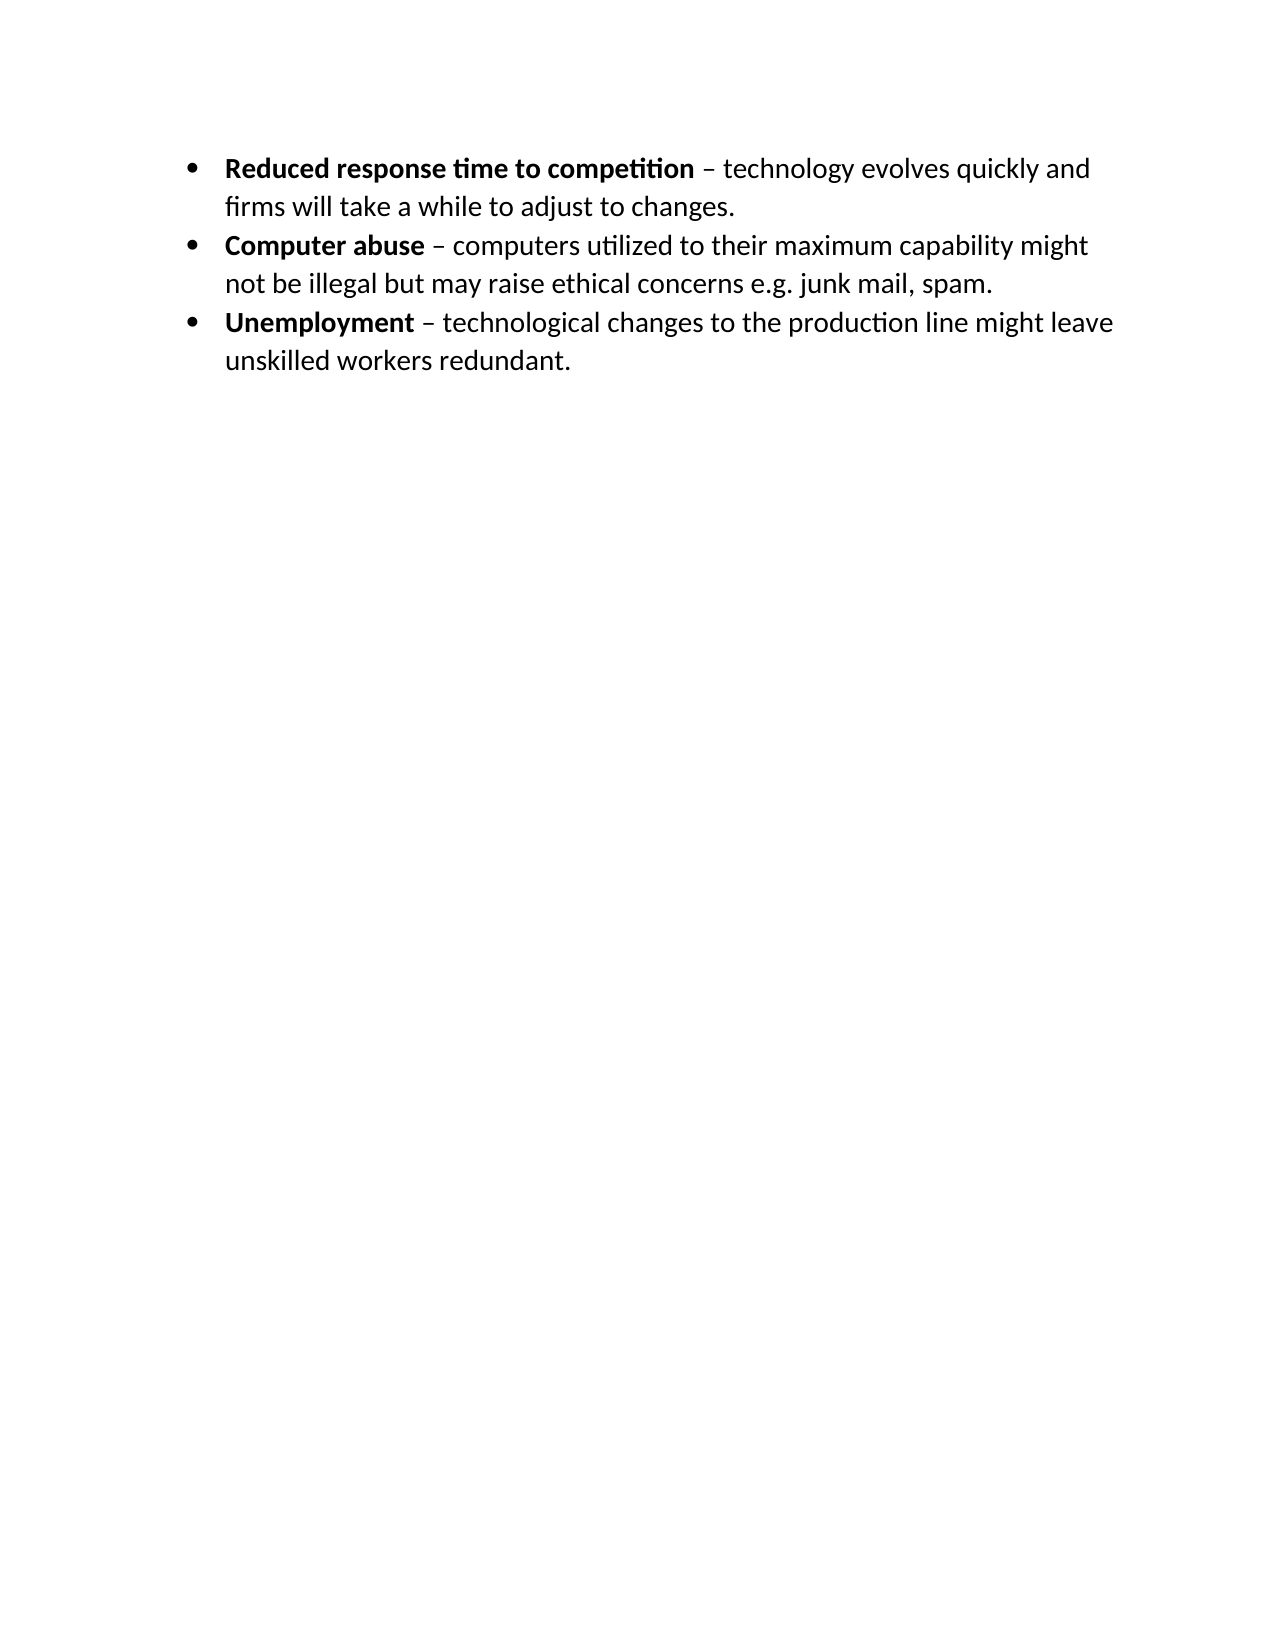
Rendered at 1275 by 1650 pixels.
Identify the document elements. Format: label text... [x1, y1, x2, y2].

list Reduced response time to competition – technology evolves quickly and firms will take a while to adjust to changes. [187, 150, 1125, 224]
list Unemployment – technological changes to the production line might leave unskilled workers redundant. [187, 304, 1125, 378]
list Computer abuse – computers utilized to their maximum capability might not be illegal but may raise ethical concerns e.g. junk mail, spam. [187, 227, 1125, 301]
